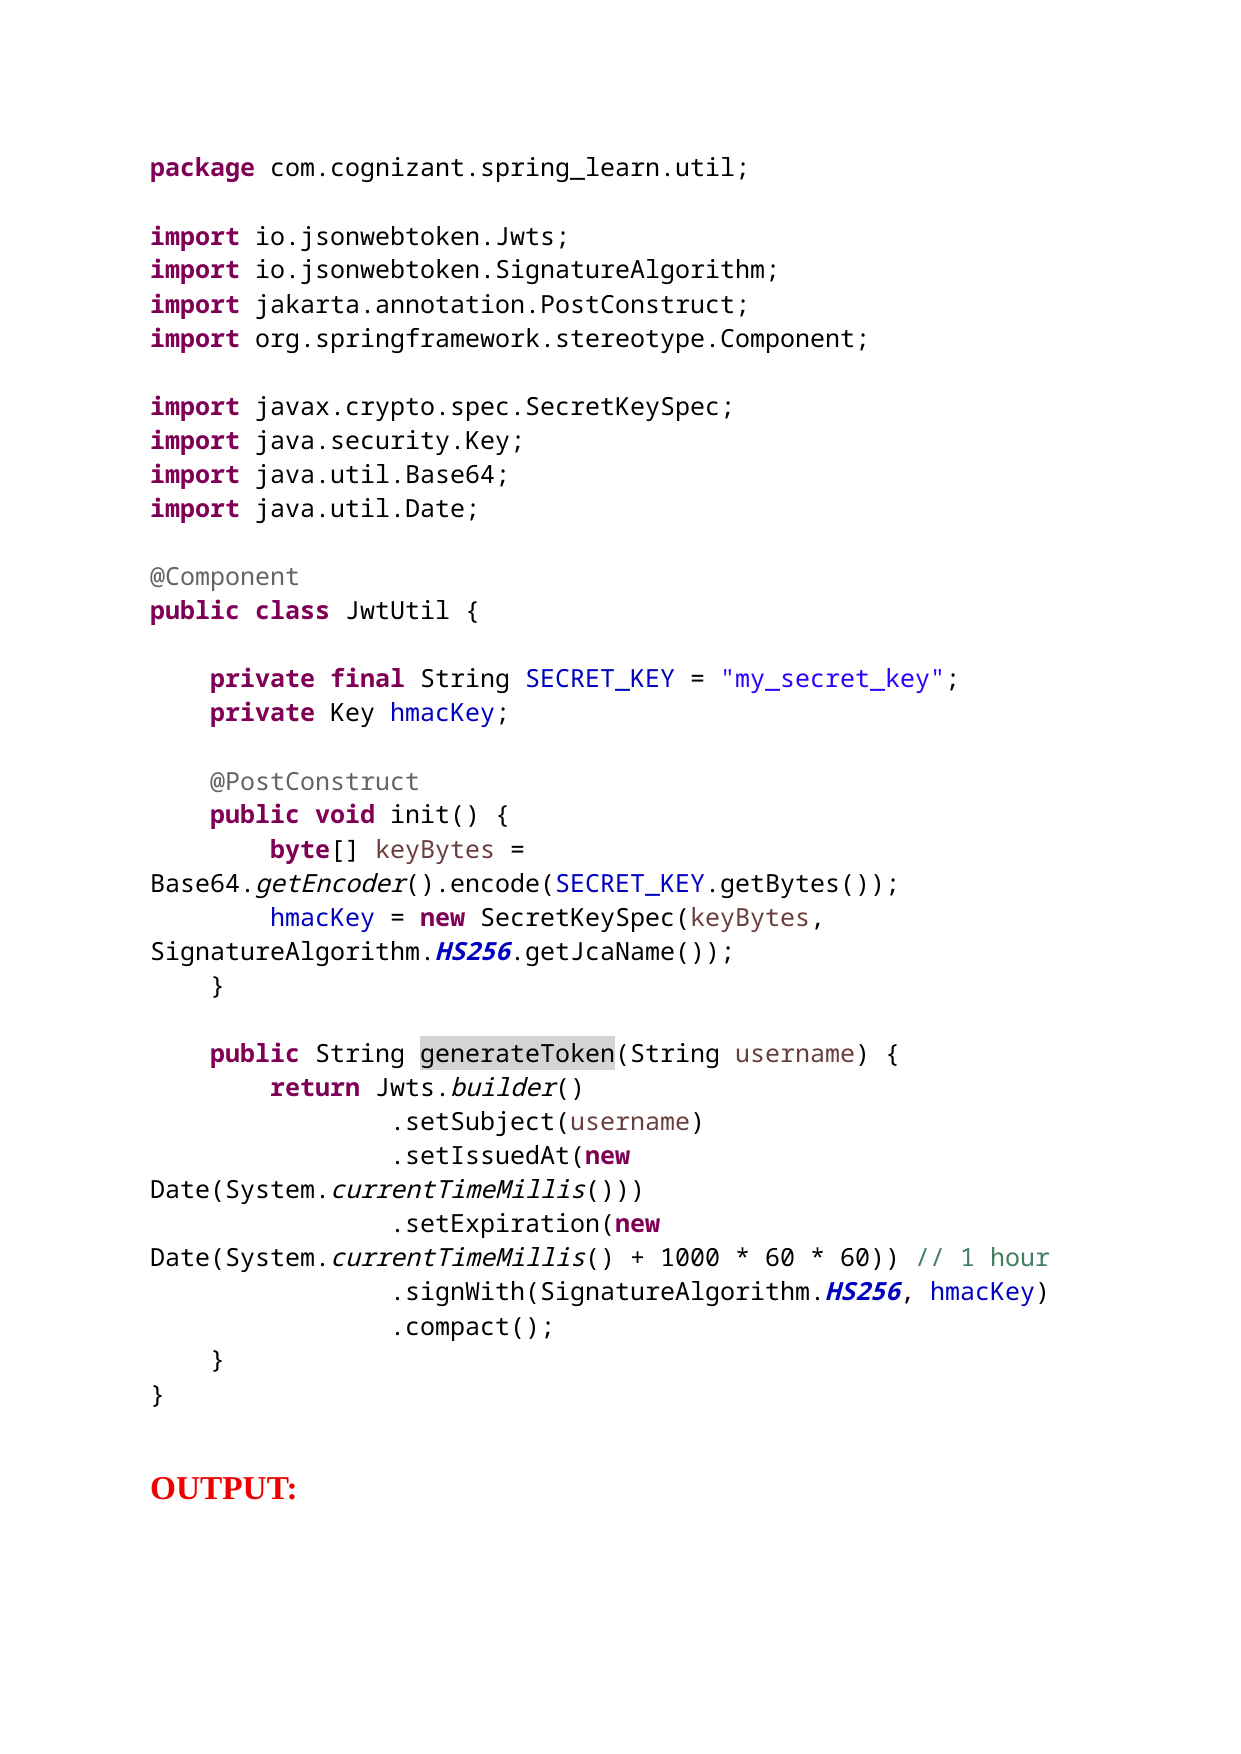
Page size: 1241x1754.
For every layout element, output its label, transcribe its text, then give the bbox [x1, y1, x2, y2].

text byte[] keyBytes = Base64.getEncoder().encode(SECRET_KEY.getBytes()); [150, 831, 1090, 899]
text .setIssuedAt(new Date(System.currentTimeMillis())) [150, 1138, 1090, 1206]
text import io.jsonwebtoken.SignatureAlgorithm; [150, 252, 1090, 286]
text import java.util.Date; [150, 491, 1090, 525]
text } [150, 1342, 1090, 1376]
text .signWith(SignatureAlgorithm.HS256, hmacKey) [150, 1274, 1090, 1308]
text public String generateToken(String username) { [150, 1036, 420, 1070]
text public class JwtUtil { [150, 593, 1090, 627]
text private final String SECRET_KEY = "my_secret_key"; [150, 661, 1090, 695]
text .setExpiration(new Date(System.currentTimeMillis() + 1000 * 60 * 60)) // 1 hour [150, 1206, 1090, 1274]
text package com.cognizant.spring_learn.util; [150, 150, 1090, 184]
text } [150, 967, 1090, 1002]
text public void init() { [150, 797, 1090, 831]
text hmacKey = new SecretKeySpec(keyBytes, SignatureAlgorithm.HS256.getJcaName()); [150, 899, 1090, 967]
text OUTPUT: [150, 1468, 1090, 1507]
text @PostConstruct [150, 763, 1090, 797]
text public String generateToken(String username) { [615, 1036, 1090, 1070]
text import javax.crypto.spec.SecretKeySpec; [150, 388, 1090, 422]
text import java.util.Base64; [150, 457, 1090, 491]
text @Component [150, 559, 1090, 593]
text } [150, 1376, 1090, 1410]
text import org.springframework.stereotype.Component; [150, 320, 1090, 354]
text return Jwts.builder() [150, 1070, 1090, 1104]
text .compact(); [150, 1308, 1090, 1342]
text .setSubject(username) [150, 1104, 1090, 1138]
text import jakarta.annotation.PostConstruct; [150, 286, 1090, 320]
text private Key hmacKey; [150, 695, 1090, 729]
text import java.security.Key; [150, 422, 1090, 457]
text import io.jsonwebtoken.Jwts; [150, 218, 1090, 252]
